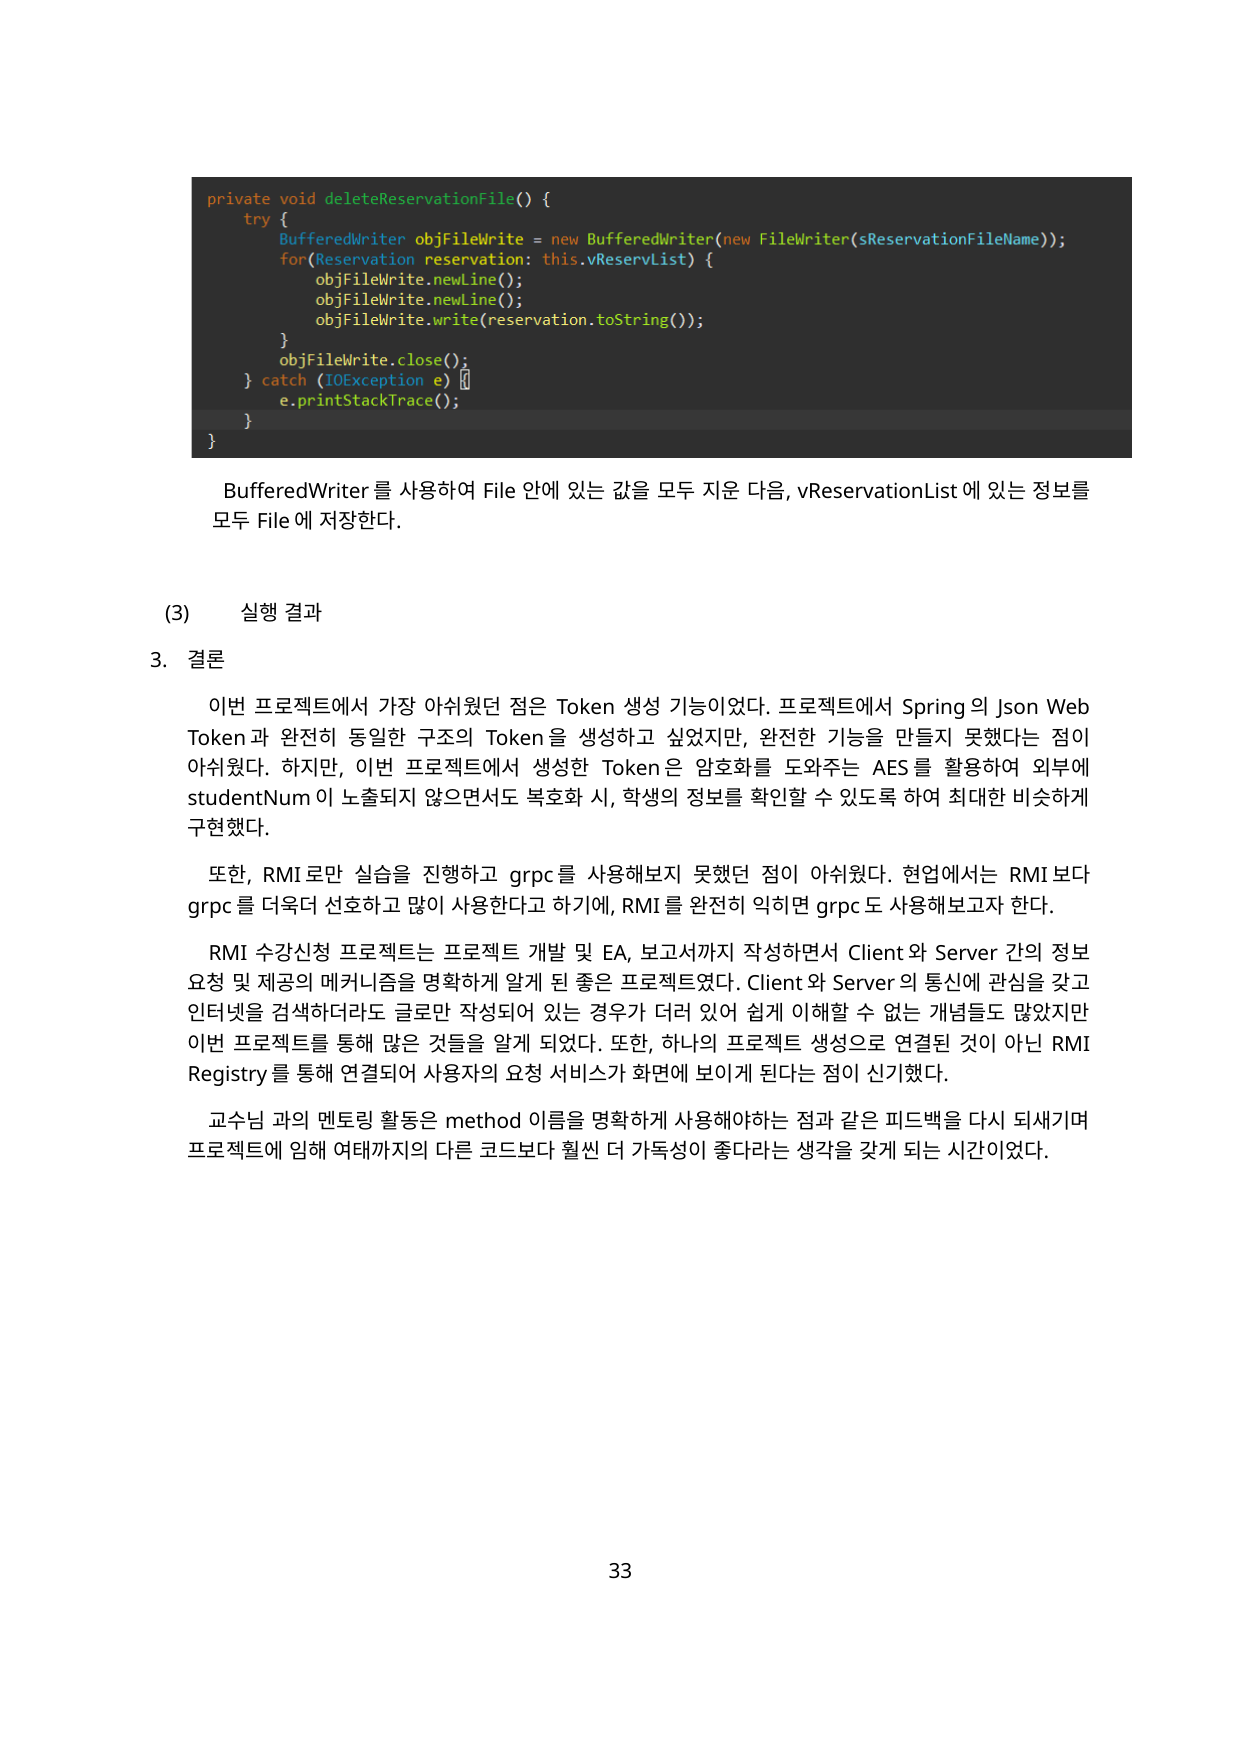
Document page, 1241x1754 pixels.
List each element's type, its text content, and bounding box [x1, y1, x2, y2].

list 결론 [150, 643, 1090, 674]
picture [191, 177, 1132, 458]
list 또한, RMI로만 실습을 진행하고 grpc를 사용해보지 못했던 점이 아쉬웠다. 현업에서는 RMI보다 grpc를 더욱더 선호하고 많이 사용한다고 하기에, RMI를 완전히 익히면 grpc도 사용해보고자 한다. [187, 859, 1090, 919]
list 이번 프로젝트에서 가장 아쉬웠던 점은 Token 생성 기능이었다. 프로젝트에서 Spring의 Json Web Token과 완전히 동일한 구조의 Token을 생성하고 싶었지만, 완전한 기능을 만들지 못했다는 점이 아쉬웠다. 하지만, 이번 프로젝트에서 생성한 Token은 암호화를 도와주는 AES를 활용하여 외부에 studentNum이 노출되지 않으면서도 복호화 시, 학생의 정보를 확인할 수 있도록 하여 최대한 비슷하게 구현했다. [187, 690, 1090, 842]
list RMI 수강신청 프로젝트는 프로젝트 개발 및 EA, 보고서까지 작성하면서 Client와 Server 간의 정보 요청 및 제공의 메커니즘을 명확하게 알게 된 좋은 프로젝트였다. Client와 Server의 통신에 관심을 갖고 인터넷을 검색하더라도 글로만 작성되어 있는 경우가 더러 있어 쉽게 이해할 수 없는 개념들도 많았지만 이번 프로젝트를 통해 많은 것들을 알게 되었다. 또한, 하나의 프로젝트 생성으로 연결된 것이 아닌 RMI Registry를 통해 연결되어 사용자의 요청 서비스가 화면에 보이게 된다는 점이 신기했다. [187, 936, 1090, 1087]
list 교수님 과의 멘토링 활동은 method 이름을 명확하게 사용해야하는 점과 같은 피드백을 다시 되새기며 프로젝트에 임해 여태까지의 다른 코드보다 훨씬 더 가독성이 좋다라는 생각을 갖게 되는 시간이었다. [187, 1104, 1090, 1165]
list 실행 결과 [165, 596, 1090, 627]
text BufferedWriter를 사용하여 File 안에 있는 값을 모두 지운 다음, vReservationList에 있는 정보를 모두 File에 저장한다. [212, 474, 1090, 535]
